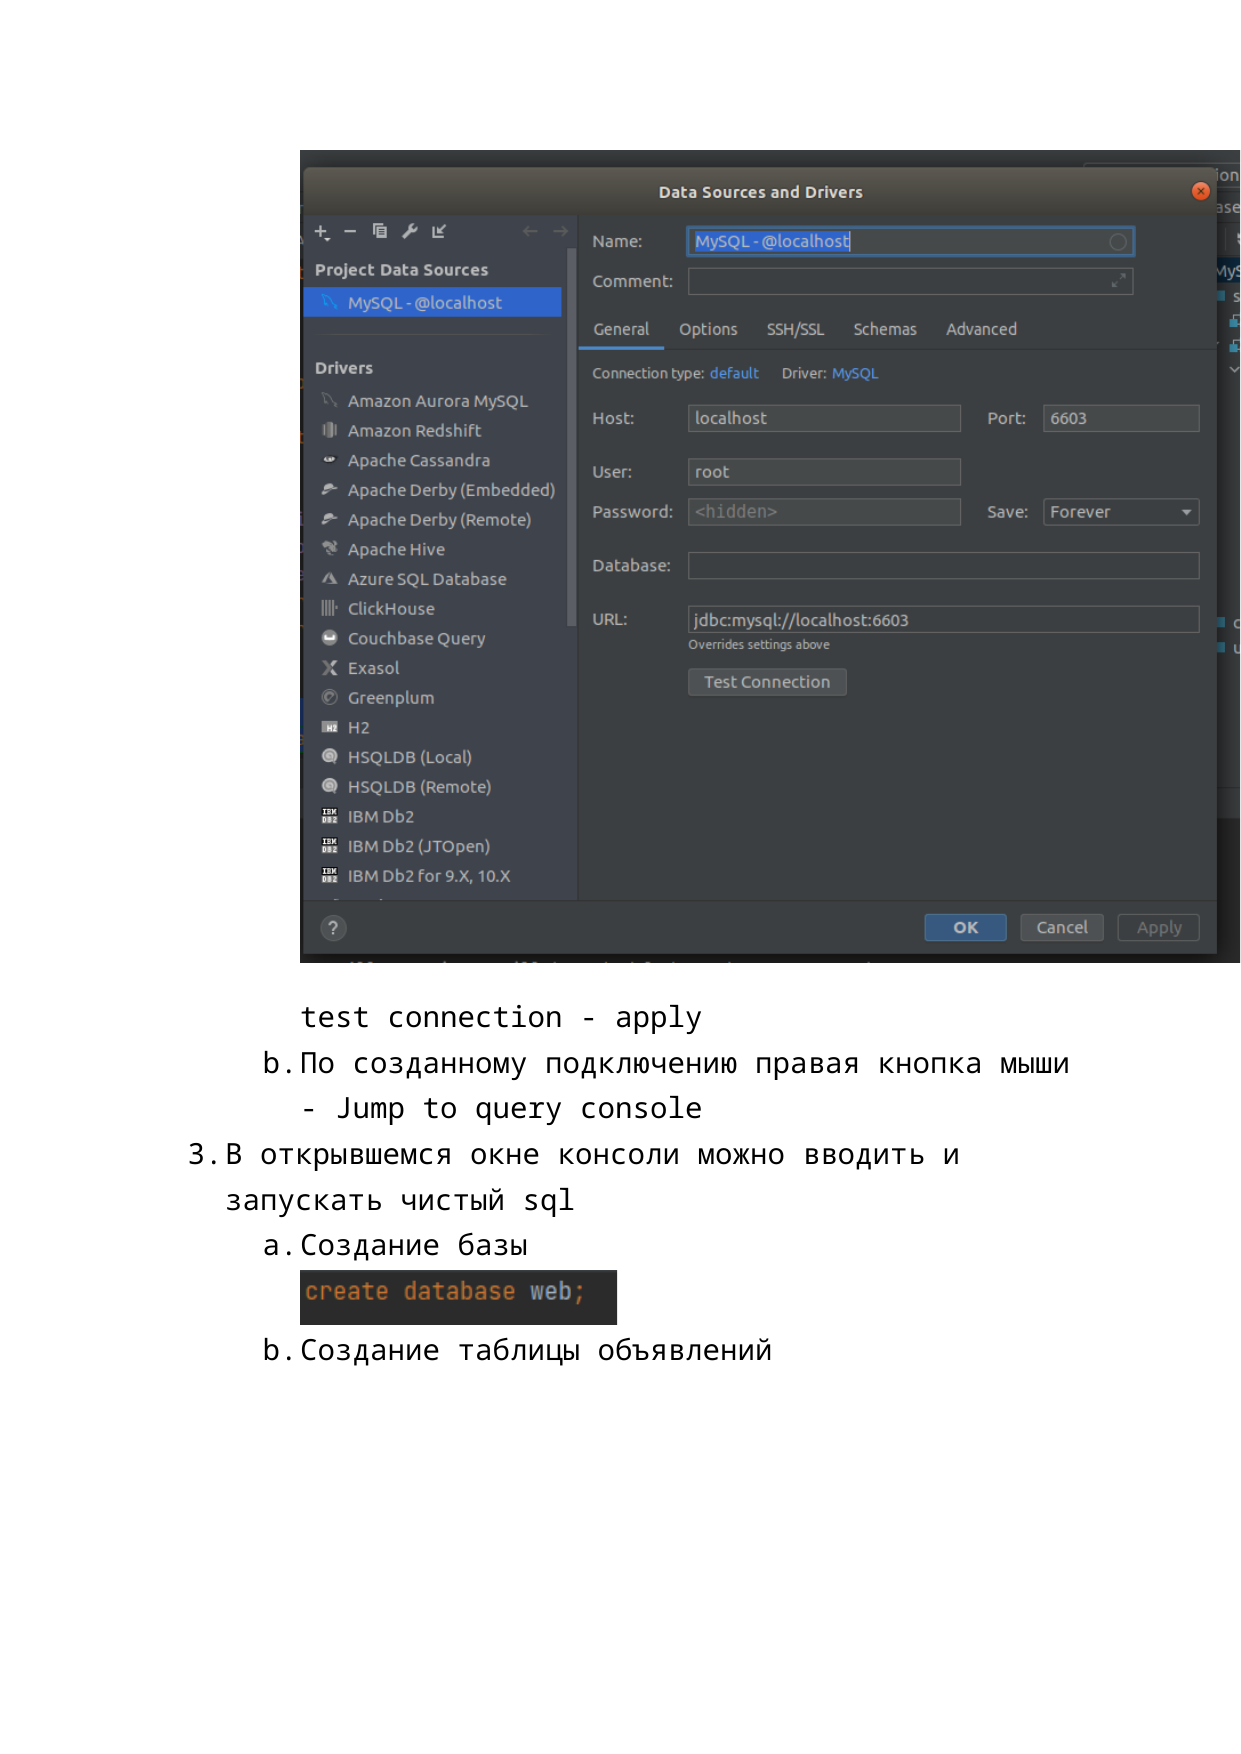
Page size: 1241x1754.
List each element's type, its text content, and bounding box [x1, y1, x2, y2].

text test connection - apply [300, 997, 1090, 1036]
picture [300, 1270, 618, 1325]
list По созданному подключению правая кнопка мыши - Jump to query console [262, 1042, 1090, 1127]
picture [300, 150, 1241, 963]
list Создание базы [262, 1225, 1090, 1264]
list Создание таблицы объявлений [262, 1329, 1090, 1368]
list В открывшемся окне консоли можно вводить и запускать чистый sql [187, 1133, 1090, 1219]
